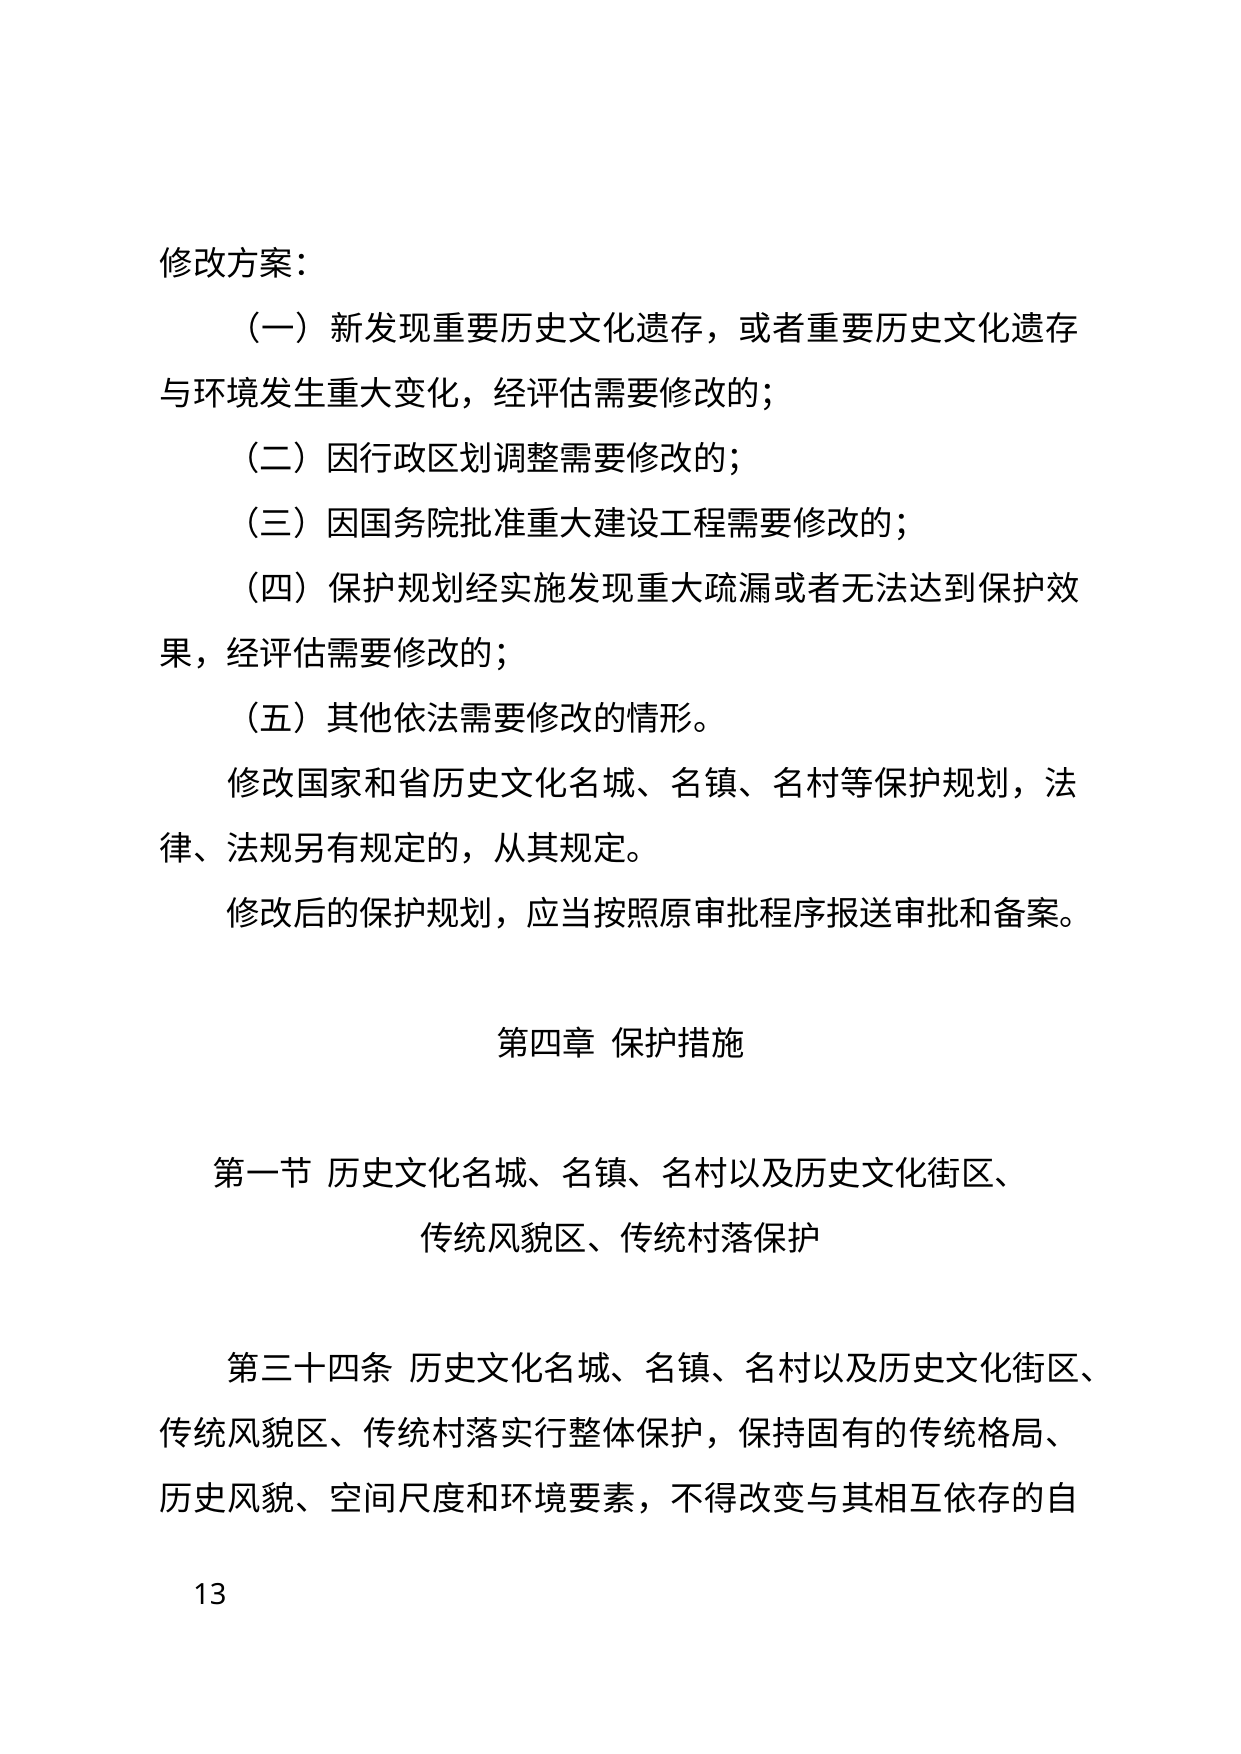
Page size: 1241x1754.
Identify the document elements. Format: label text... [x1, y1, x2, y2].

text （一）新发现重要历史文化遗存，或者重要历史文化遗存与环境发生重大变化，经评估需要修改的； [159, 293, 1081, 423]
text （四）保护规划经实施发现重大疏漏或者无法达到保护效果，经评估需要修改的； [159, 553, 1081, 683]
text （三）因国务院批准重大建设工程需要修改的； [159, 488, 1081, 553]
text 修改国家和省历史文化名城、名镇、名村等保护规划，法律、法规另有规定的，从其规定。 [159, 748, 1081, 878]
text 第四章 保护措施 [159, 1008, 1081, 1073]
text 修改后的保护规划，应当按照原审批程序报送审批和备案。 [159, 878, 1081, 943]
text 传统风貌区、传统村落保护 [159, 1203, 1081, 1268]
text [159, 1333, 1081, 1528]
text 第一节 历史文化名城、名镇、名村以及历史文化街区、 [159, 1138, 1081, 1203]
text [159, 228, 1081, 293]
text （五）其他依法需要修改的情形。 [159, 683, 1081, 748]
text （二）因行政区划调整需要修改的； [159, 423, 1081, 488]
